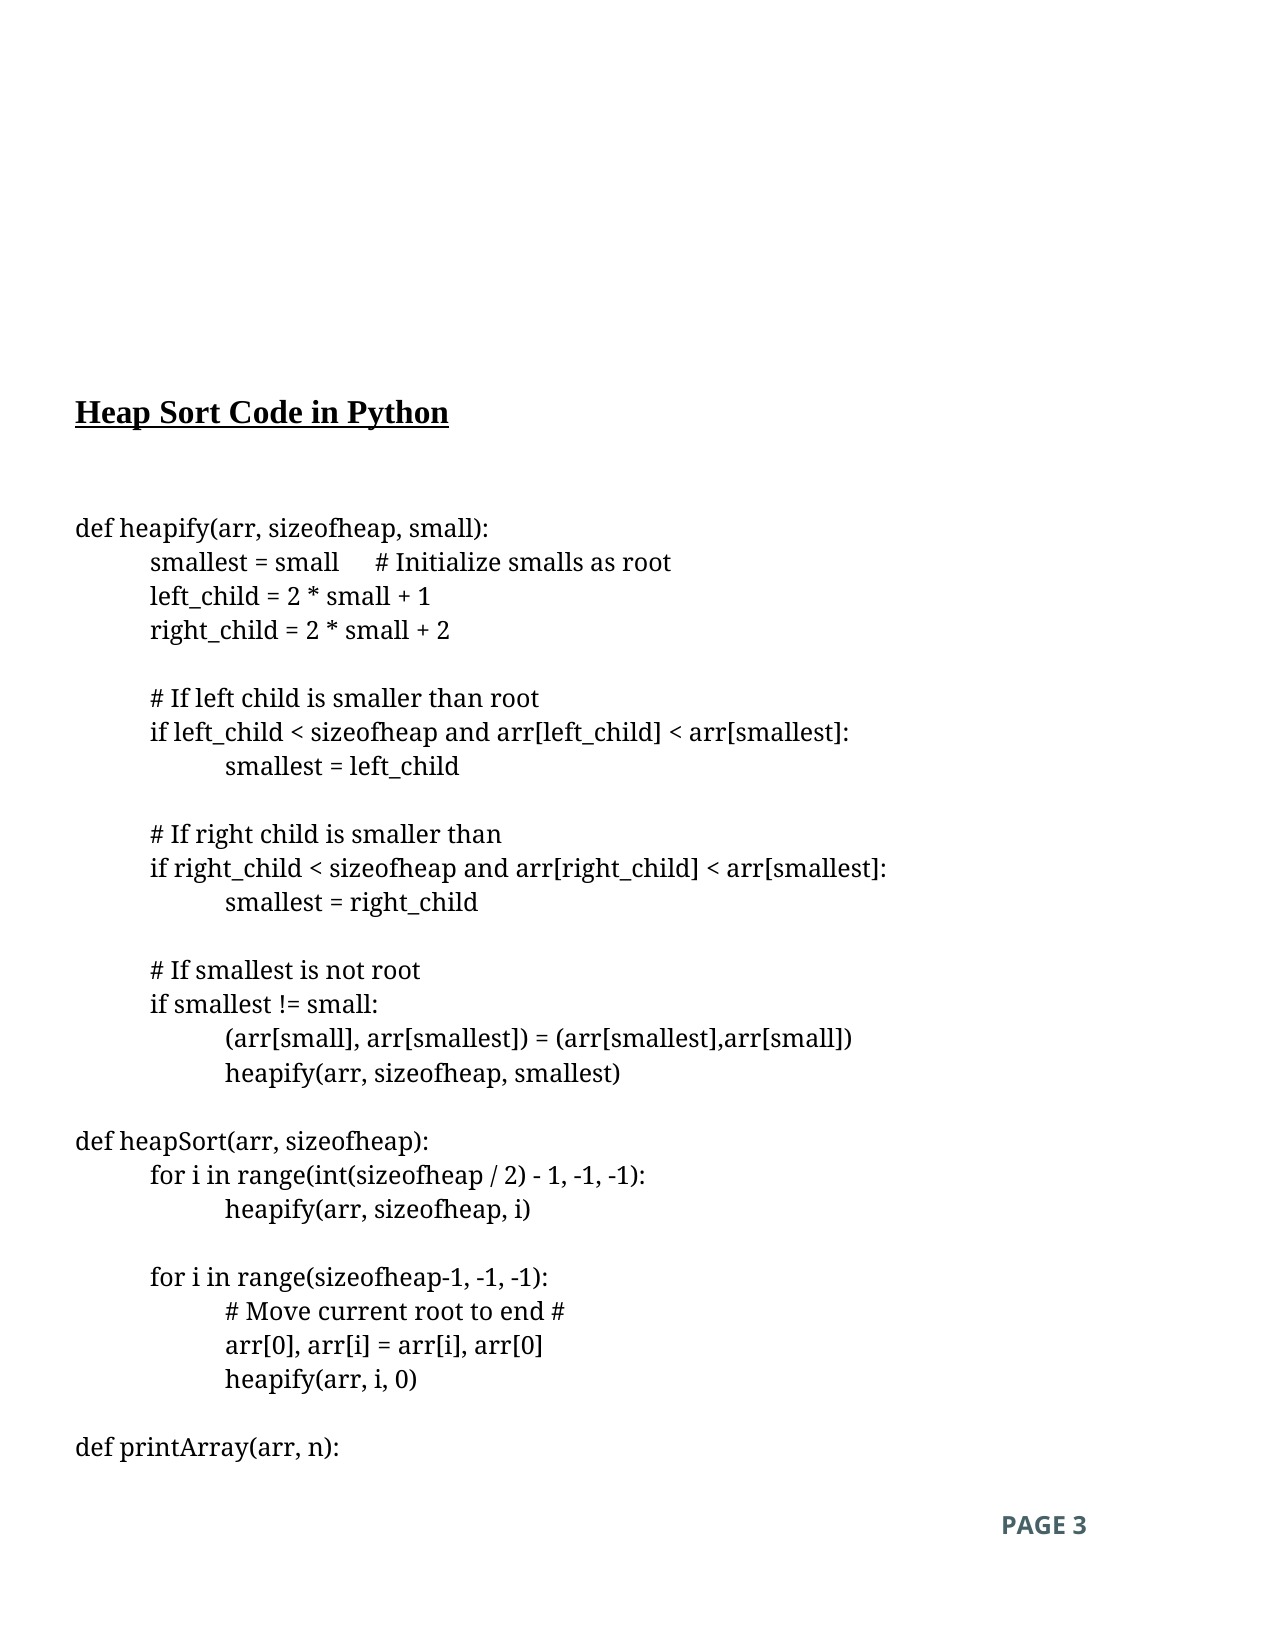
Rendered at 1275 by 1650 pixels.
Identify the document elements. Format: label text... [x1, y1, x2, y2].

text if left_child < sizeofheap and arr[left_child] < arr[smallest]: [75, 714, 1200, 749]
text smallest = right_child [75, 885, 1200, 919]
text smallest = left_child [75, 749, 1200, 783]
text # If smallest is not root [75, 953, 1200, 987]
text right_child = 2 * small + 2 [75, 612, 1200, 646]
text arr[0], arr[i] = arr[i], arr[0] [75, 1328, 1200, 1362]
text heapify(arr, sizeofheap, i) [75, 1191, 1200, 1226]
text left_child = 2 * small + 1 [75, 578, 1200, 612]
text def heapify(arr, sizeofheap, small): [75, 510, 1200, 544]
text for i in range(int(sizeofheap / 2) - 1, -1, -1): [75, 1157, 1200, 1191]
text # If right child is smaller than [75, 817, 1200, 851]
text (arr[small], arr[smallest]) = (arr[smallest],arr[small]) [75, 1021, 1200, 1055]
text def printArray(arr, n): [75, 1430, 1200, 1464]
text smallest = small # Initialize smalls as root [75, 544, 1200, 578]
text def heapSort(arr, sizeofheap): [75, 1123, 1200, 1157]
text for i in range(sizeofheap-1, -1, -1): [75, 1259, 1200, 1294]
text # If left child is smaller than root [75, 681, 1200, 714]
text Heap Sort Code in Python [75, 392, 1200, 431]
text if right_child < sizeofheap and arr[right_child] < arr[smallest]: [75, 851, 1200, 885]
text if smallest != small: [75, 987, 1200, 1021]
text # Move current root to end # [75, 1294, 1200, 1328]
text heapify(arr, sizeofheap, smallest) [75, 1055, 1200, 1089]
text heapify(arr, i, 0) [75, 1362, 1200, 1396]
